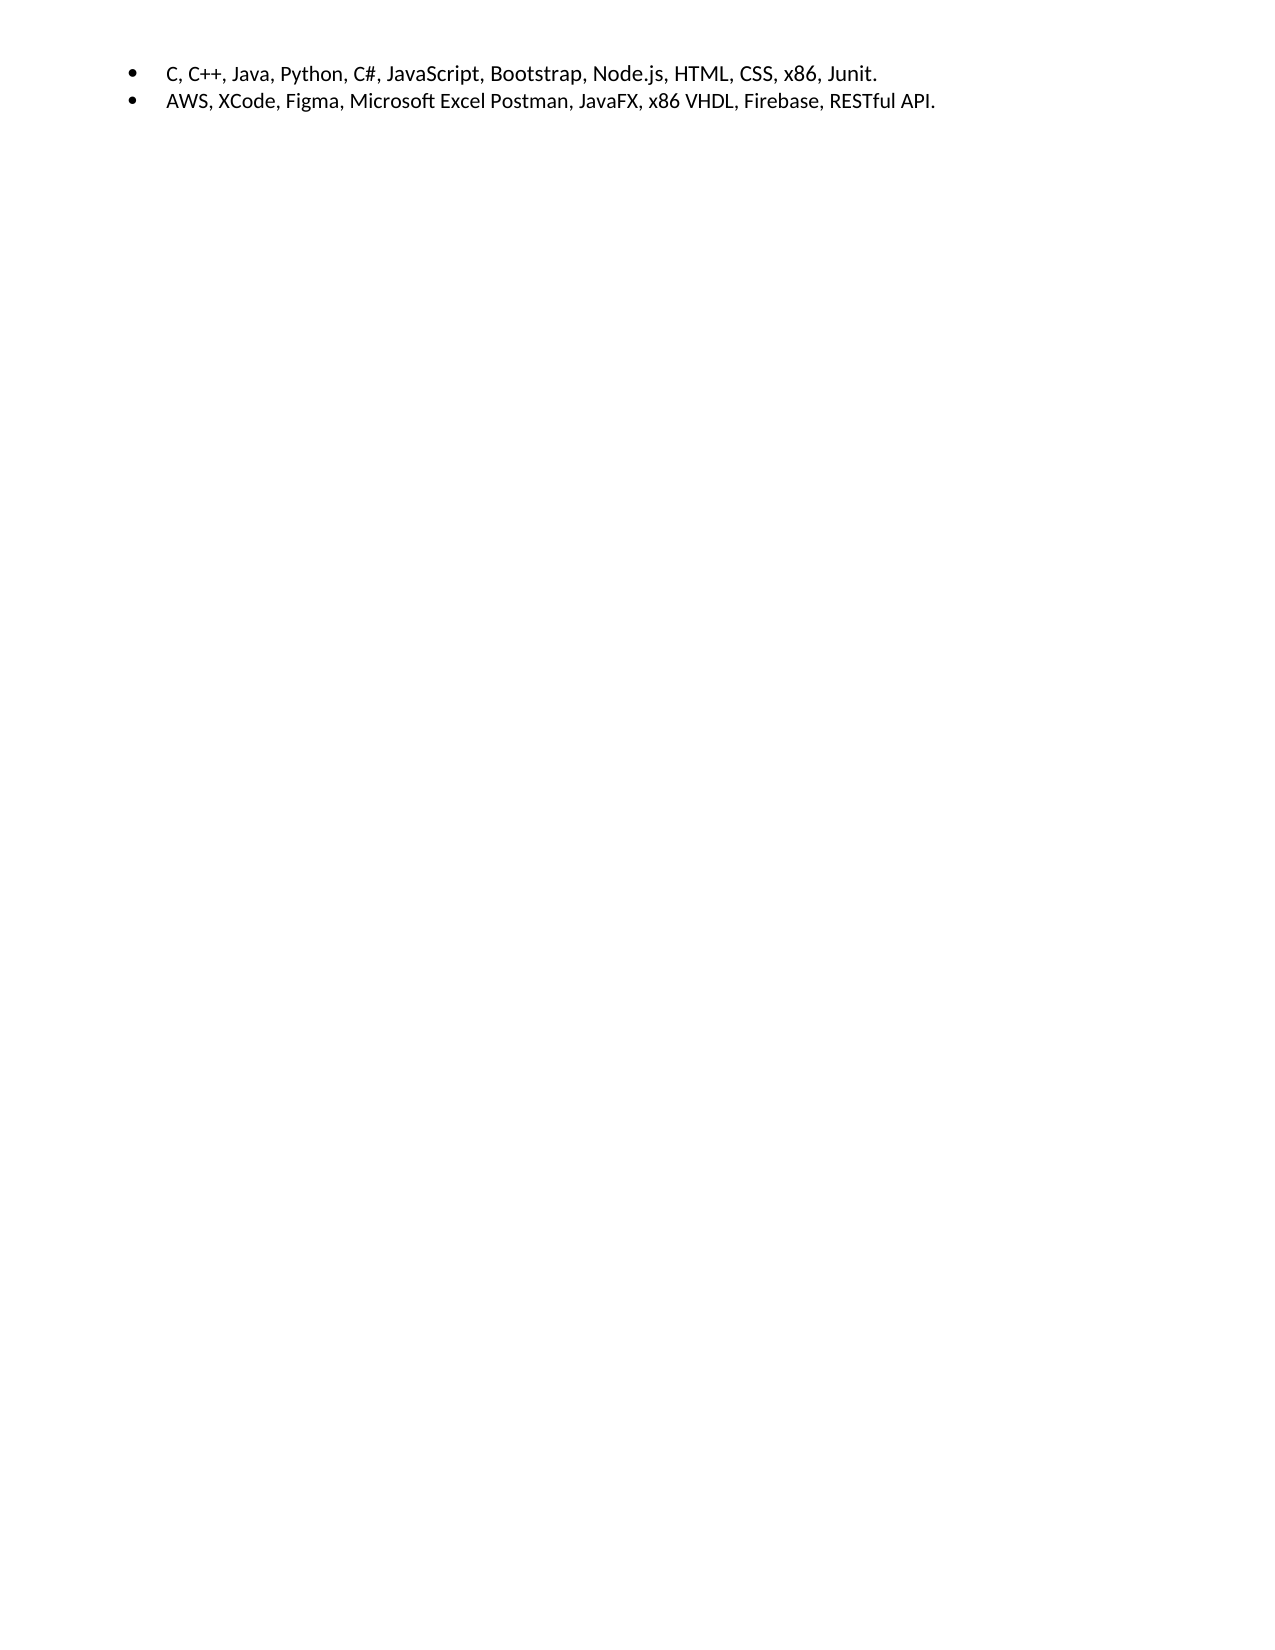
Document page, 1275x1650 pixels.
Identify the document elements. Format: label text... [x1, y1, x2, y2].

list C, C++, Java, Python, C#, JavaScript, Bootstrap, Node.js, HTML, CSS, x86, Junit. [128, 59, 1200, 87]
list AWS, XCode, Figma, Microsoft Excel Postman, JavaFX, x86 VHDL, Firebase, RESTful API. [128, 87, 1200, 114]
